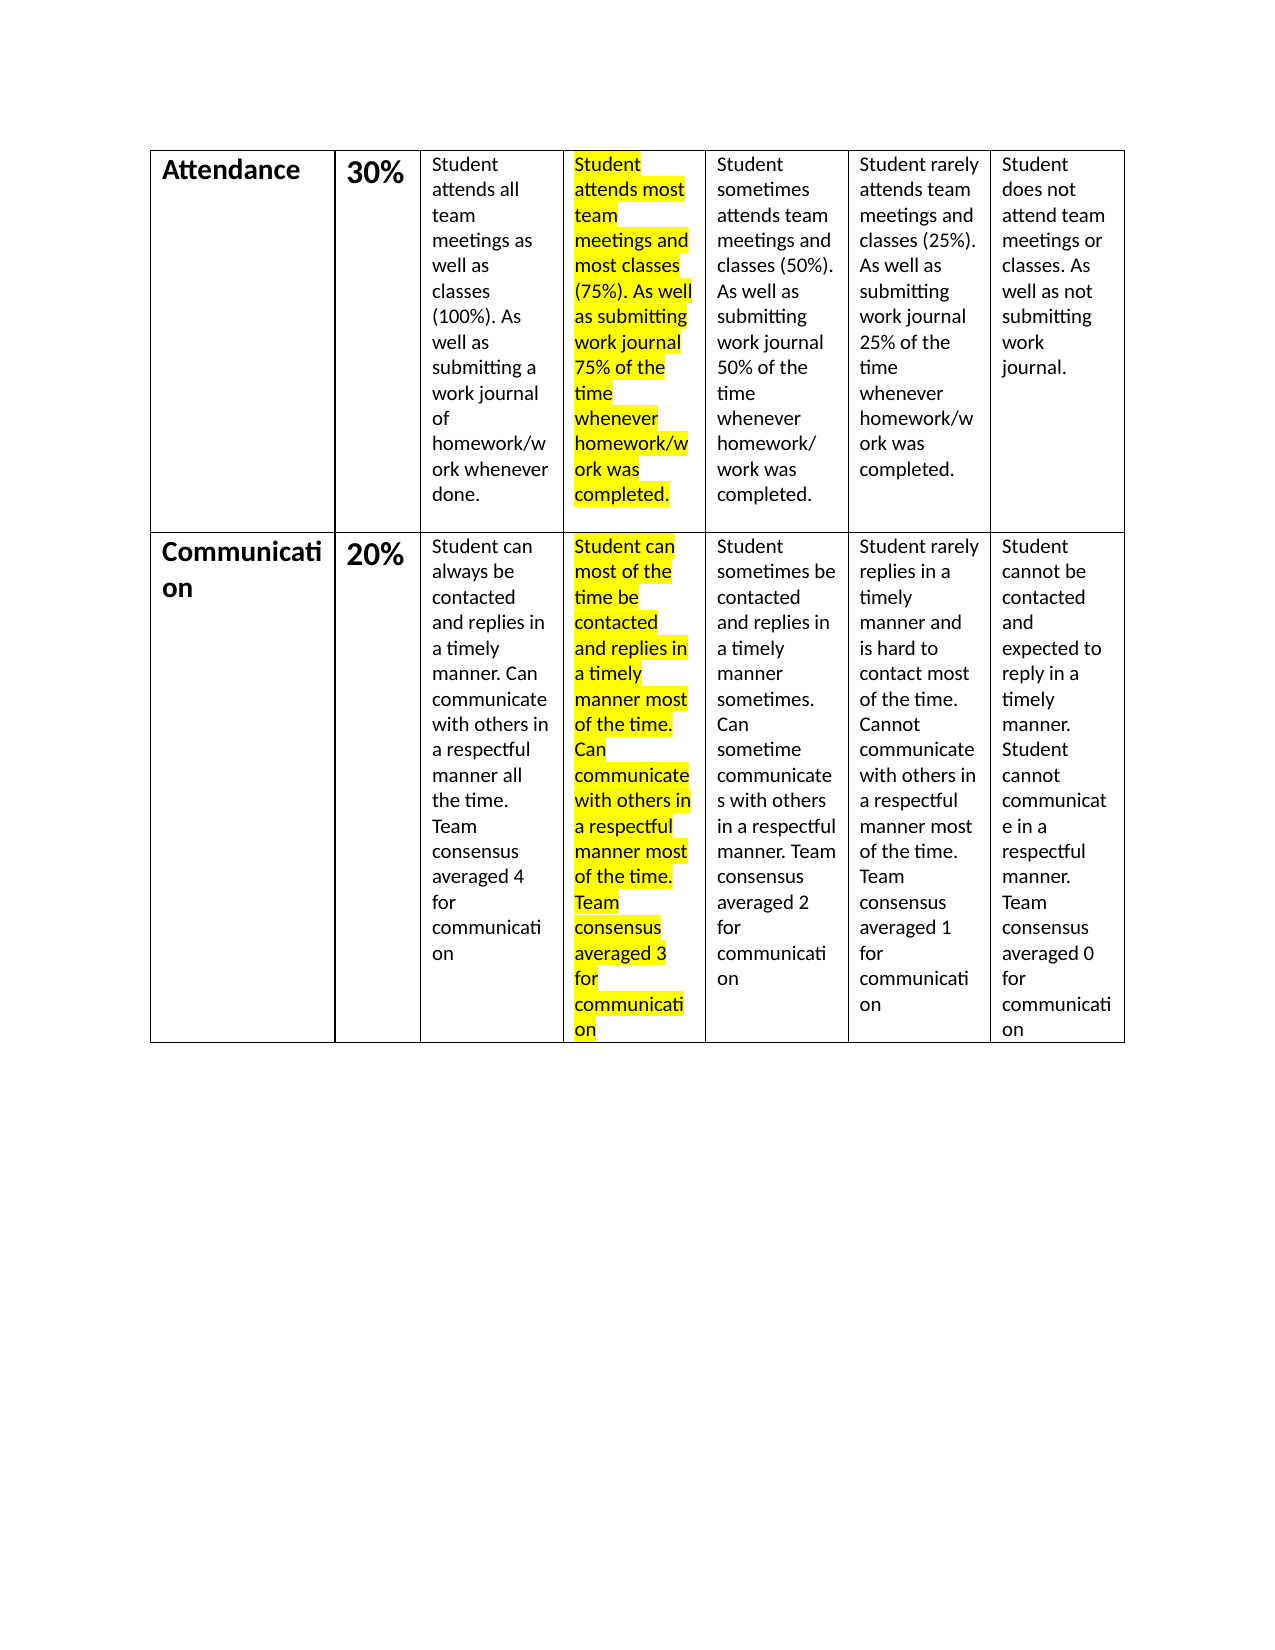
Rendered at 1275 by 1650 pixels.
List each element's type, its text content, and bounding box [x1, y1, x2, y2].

table_cell Student sometimes attends team meetings and classes (50%). As well as submitting work journal 50% of the time whenever homework/work was completed. [706, 151, 848, 532]
table_cell Student can most of the time be contacted and replies in a timely manner most of the time. Can communicate with others in a respectful manner most of the time. Team consensus averaged 3 for communication [564, 533, 705, 1042]
table_cell Student cannot be contacted and expected to reply in a timely manner. Student cannot communicate in a respectful manner. Team consensus averaged 0 for communication [991, 533, 1124, 1042]
table_cell 20% [336, 533, 420, 1042]
table_cell Student does not attend team meetings or classes. As well as not submitting work journal. [991, 151, 1124, 532]
table_cell Student rarely attends team meetings and classes (25%). As well as submitting work journal 25% of the time whenever homework/work was completed. [849, 151, 990, 532]
table_cell Student can always be contacted and replies in a timely manner. Can communicate with others in a respectful manner all the time. Team consensus averaged 4 for communication [421, 533, 563, 1042]
table_cell Communication [151, 533, 334, 1042]
table_cell Student attends most team meetings and most classes (75%). As well as submitting work journal 75% of the time whenever homework/work was completed. [564, 151, 705, 532]
table_cell 30% [336, 151, 420, 532]
table_cell Student sometimes be contacted and replies in a timely manner sometimes. Can sometime communicates with others in a respectful manner. Team consensus averaged 2 for communication [706, 533, 848, 1042]
table_cell Student rarely replies in a timely manner and is hard to contact most of the time. Cannot communicate with others in a respectful manner most of the time. Team consensus averaged 1 for communication [849, 533, 990, 1042]
table_cell Attendance [151, 151, 334, 532]
table_cell Student attends all team meetings as well as classes (100%). As well as submitting a work journal of homework/work whenever done. [421, 151, 563, 532]
